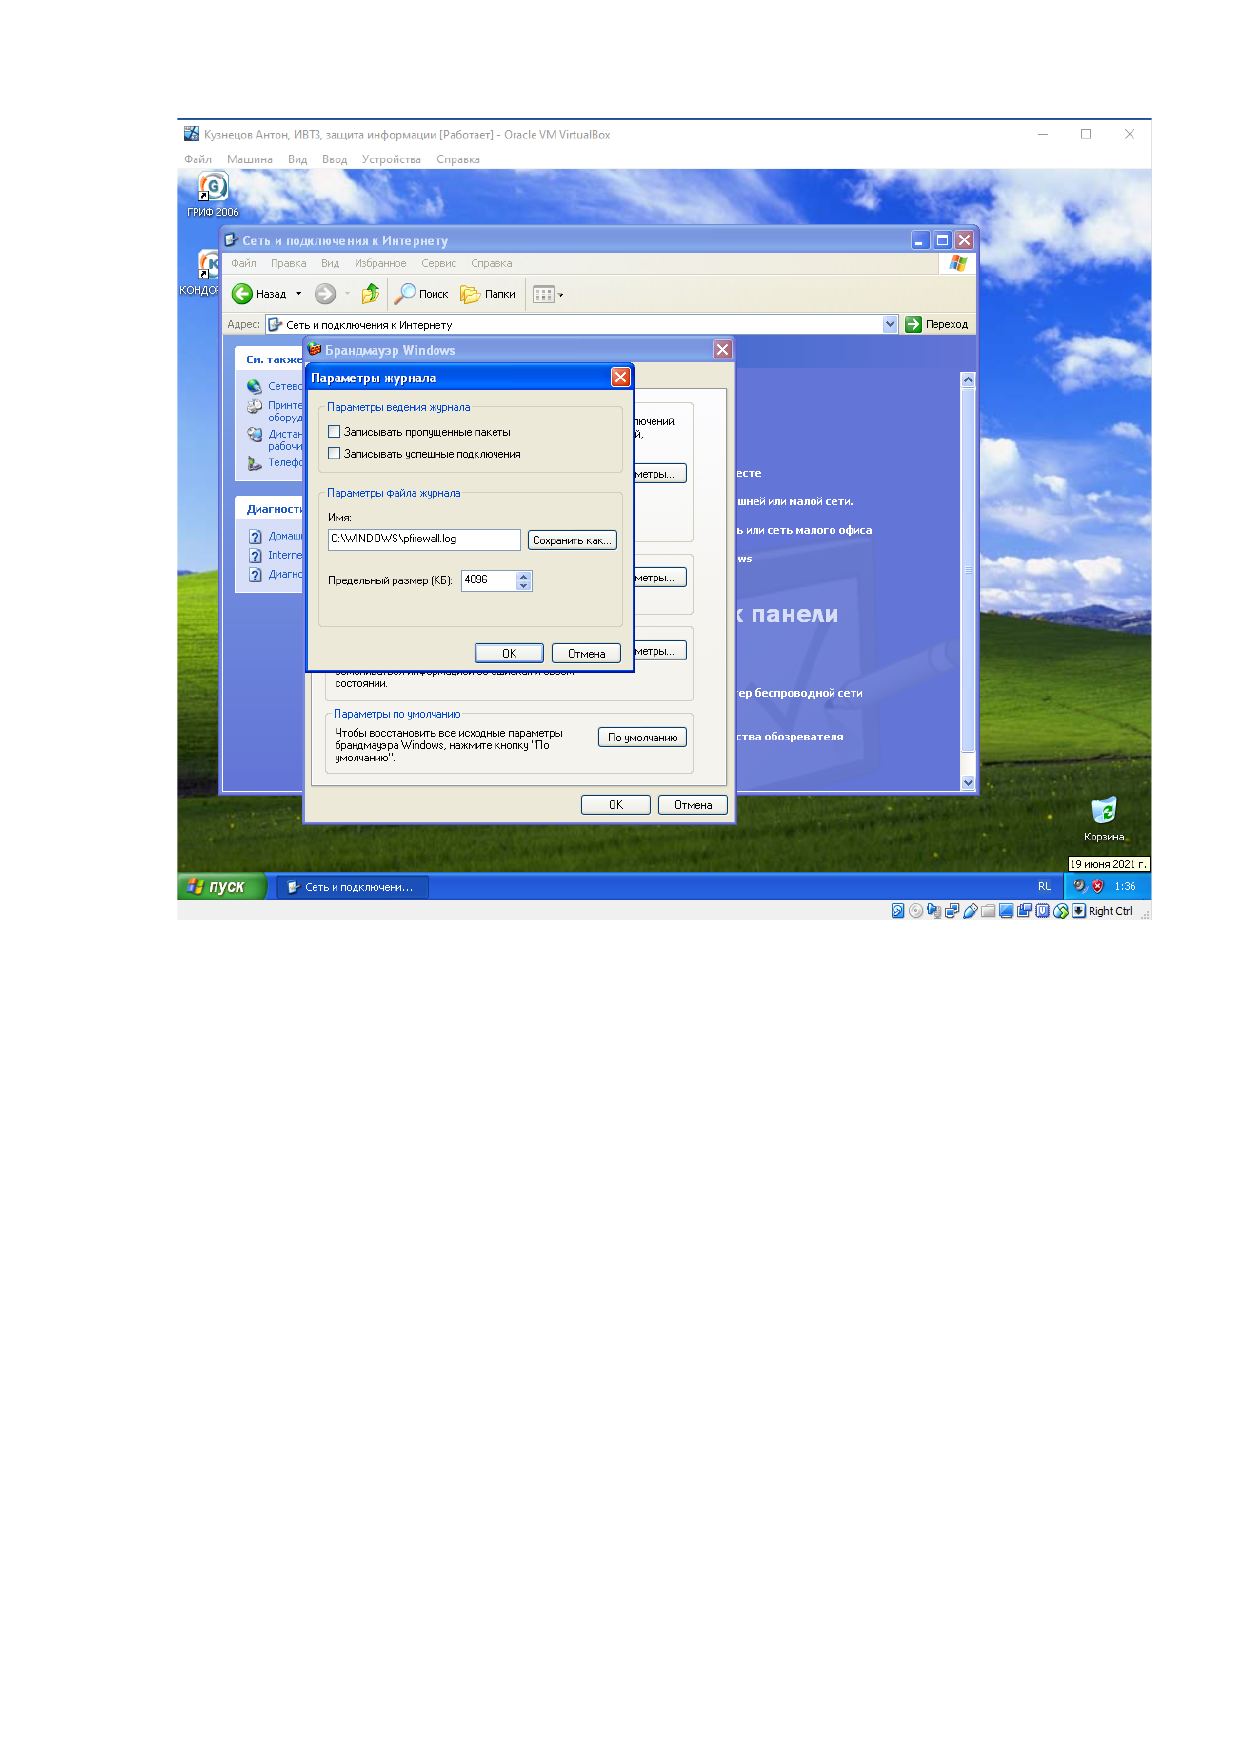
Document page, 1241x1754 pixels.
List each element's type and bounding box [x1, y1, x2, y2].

picture [177, 118, 1152, 920]
